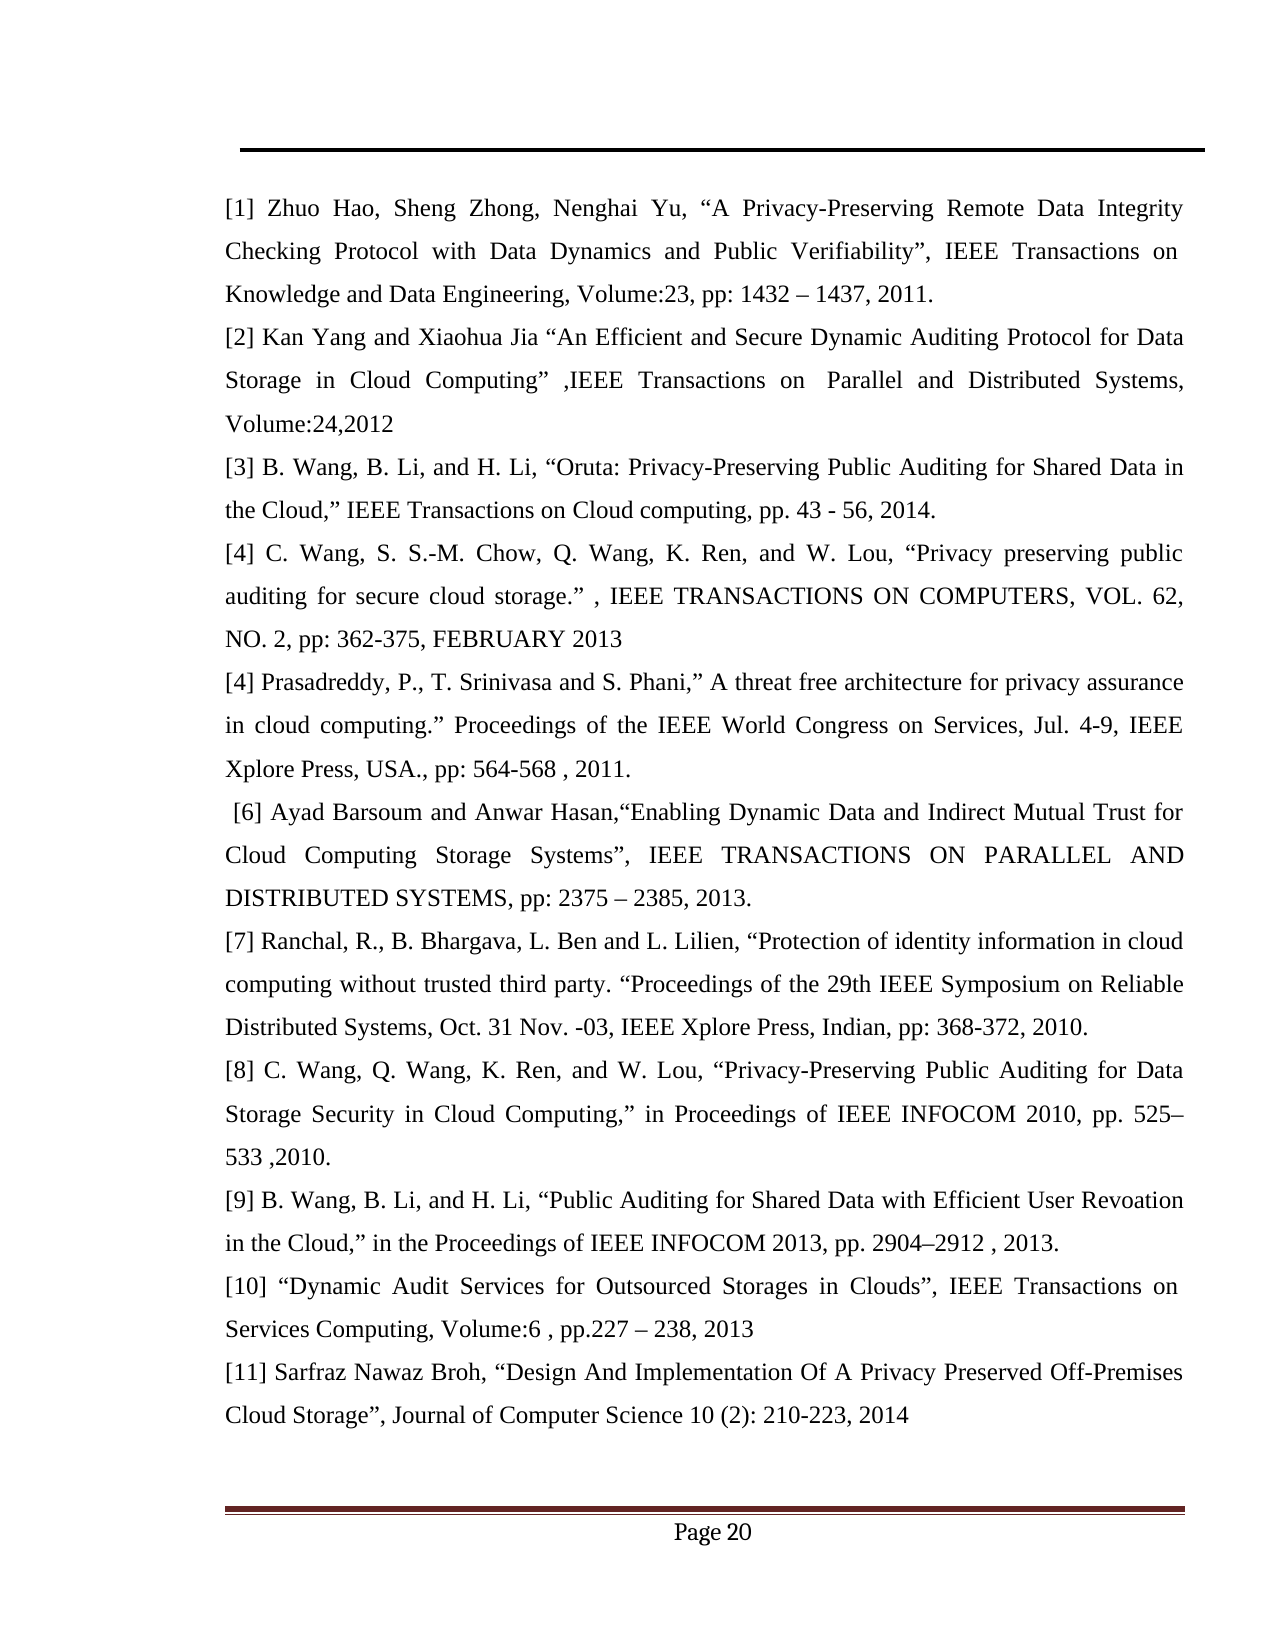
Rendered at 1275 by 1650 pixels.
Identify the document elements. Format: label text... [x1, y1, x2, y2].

text [2] Kan Yang and Xiaohua Jia “An Efficient and Secure Dynamic Auditing Protocol for Data Storage in Cloud Computing” ,IEEE Transactions on Parallel and Distributed Systems, Volume:24,2012 [225, 322, 1185, 437]
text [6] Ayad Barsoum and Anwar Hasan,“Enabling Dynamic Data and Indirect Mutual Trust for Cloud Computing Storage Systems”, IEEE TRANSACTIONS ON PARALLEL AND DISTRIBUTED SYSTEMS, pp: 2375 – 2385, 2013. [225, 797, 1185, 912]
text [3] B. Wang, B. Li, and H. Li, “Oruta: Privacy-Preserving Public Auditing for Shared Data in the Cloud,” IEEE Transactions on Cloud computing, pp. 43 - 56, 2014. [225, 452, 1185, 524]
text [1] Zhuo Hao, Sheng Zhong, Nenghai Yu, “A Privacy-Preserving Remote Data Integrity Checking Protocol with Data Dynamics and Public Verifiability”, IEEE Transactions on Knowledge and Data Engineering, Volume:23, pp: 1432 – 1437, 2011. [225, 193, 1185, 308]
text [11] Sarfraz Nawaz Broh, “Design And Implementation Of A Privacy Preserved Off-Premises Cloud Storage”, Journal of Computer Science 10 (2): 210-223, 2014 [225, 1357, 1185, 1429]
text [9] B. Wang, B. Li, and H. Li, “Public Auditing for Shared Data with Efficient User Revoation in the Cloud,” in the Proceedings of IEEE INFOCOM 2013, pp. 2904–2912 , 2013. [225, 1185, 1185, 1257]
text [7] Ranchal, R., B. Bhargava, L. Ben and L. Lilien, “Protection of identity information in cloud computing without trusted third party. “Proceedings of the 29th IEEE Symposium on Reliable Distributed Systems, Oct. 31 Nov. -03, IEEE Xplore Press, Indian, pp: 368-372, 2010. [225, 926, 1185, 1041]
text [8] C. Wang, Q. Wang, K. Ren, and W. Lou, “Privacy-Preserving Public Auditing for Data Storage Security in Cloud Computing,” in Proceedings of IEEE INFOCOM 2010, pp. 525–533 ,2010. [225, 1056, 1185, 1171]
text [10] “Dynamic Audit Services for Outsourced Storages in Clouds”, IEEE Transactions on Services Computing, Volume:6 , pp.227 – 238, 2013 [225, 1271, 1185, 1343]
text [4] C. Wang, S. S.-M. Chow, Q. Wang, K. Ren, and W. Lou, “Privacy preserving public auditing for secure cloud storage.” , IEEE TRANSACTIONS ON COMPUTERS, VOL. 62, NO. 2, pp: 362-375, FEBRUARY 2013 [225, 538, 1185, 653]
text [4] Prasadreddy, P., T. Srinivasa and S. Phani,” A threat free architecture for privacy assurance in cloud computing.” Proceedings of the IEEE World Congress on Services, Jul. 4-9, IEEE Xplore Press, USA., pp: 564-568 , 2011. [225, 667, 1185, 782]
